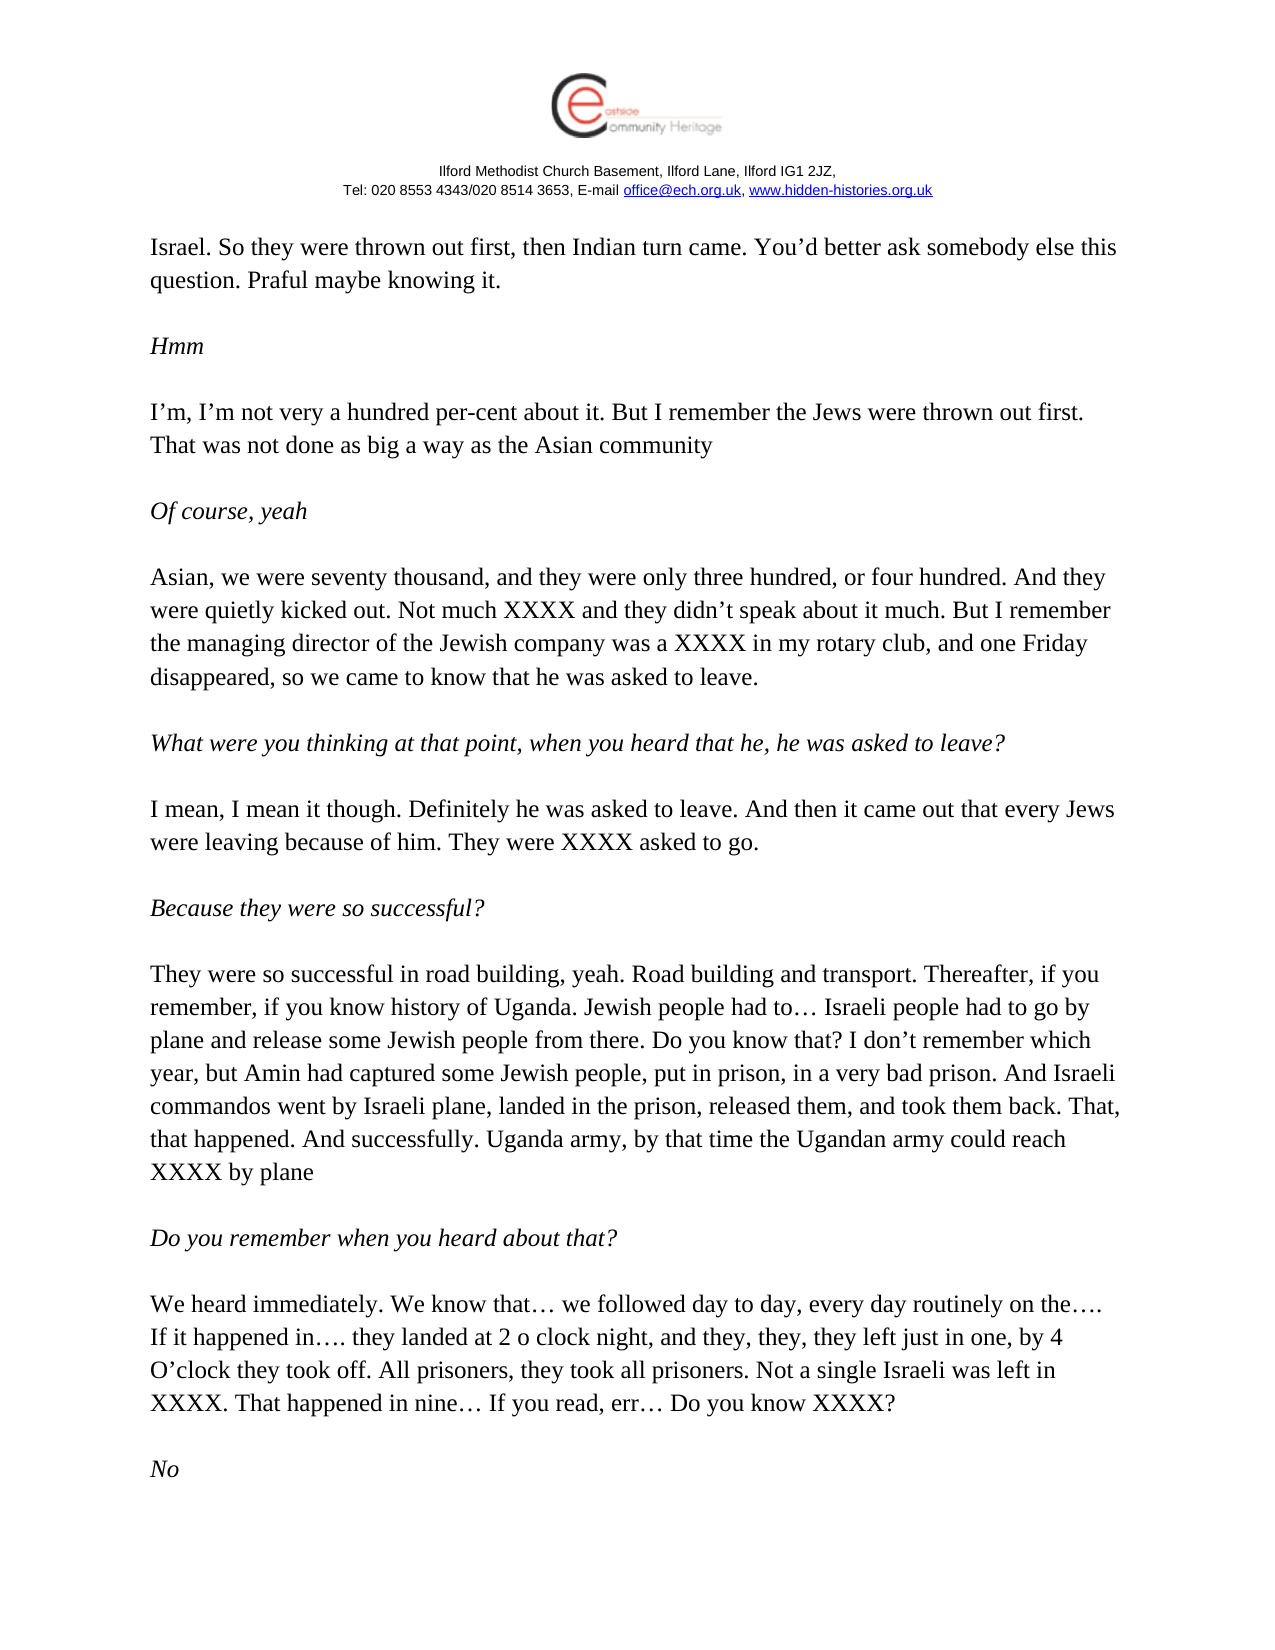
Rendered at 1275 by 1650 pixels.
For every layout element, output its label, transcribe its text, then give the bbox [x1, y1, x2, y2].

picture [551, 73, 724, 138]
text Asian, we were seventy thousand, and they were only three hundred, or four hundred. And they were quietly kicked out. Not much XXXX and they didn’t speak about it much. But I remember the managing director of the Jewish company was a XXXX in my rotary club, and one Friday disappeared, so we came to know that he was asked to leave. [150, 562, 1125, 690]
text I mean, I mean it though. Definitely he was asked to leave. And then it came out that every Jews were leaving because of him. They were XXXX asked to go. [150, 794, 1125, 855]
text What were you thinking at that point, when you heard that he, he was asked to leave? [150, 728, 1125, 756]
text Hmm [150, 331, 1125, 360]
text I’m, I’m not very a hundred per-cent about it. But I remember the Jews were thrown out first. That was not done as big a way as the Asian community [150, 397, 1125, 459]
text Of course, yeah [150, 496, 1125, 525]
text Because they were so successful? [150, 893, 1125, 921]
text They were so successful in road building, yeah. Road building and transport. Thereafter, if you remember, if you know history of Uganda. Jewish people had to… Israeli people had to go by plane and release some Jewish people from there. Do you know that? I don’t remember which year, but Amin had captured some Jewish people, put in prison, in a very bad prison. And Israeli commandos went by Israeli plane, landed in the prison, released them, and took them back. That, that happened. And successfully. Uganda army, by that time the Ugandan army could reach XXXX by plane [150, 959, 1125, 1186]
text Do you remember when you heard about that? [150, 1223, 1125, 1252]
text No [150, 1454, 1125, 1483]
text We heard immediately. We know that… we followed day to day, every day routinely on the…. If it happened in…. they landed at 2 o clock night, and they, they, they left just in one, by 4 O’clock they took off. All prisoners, they took all prisoners. Not a single Israeli was left in XXXX. That happened in nine… If you read, err… Do you know XXXX? [150, 1289, 1125, 1417]
